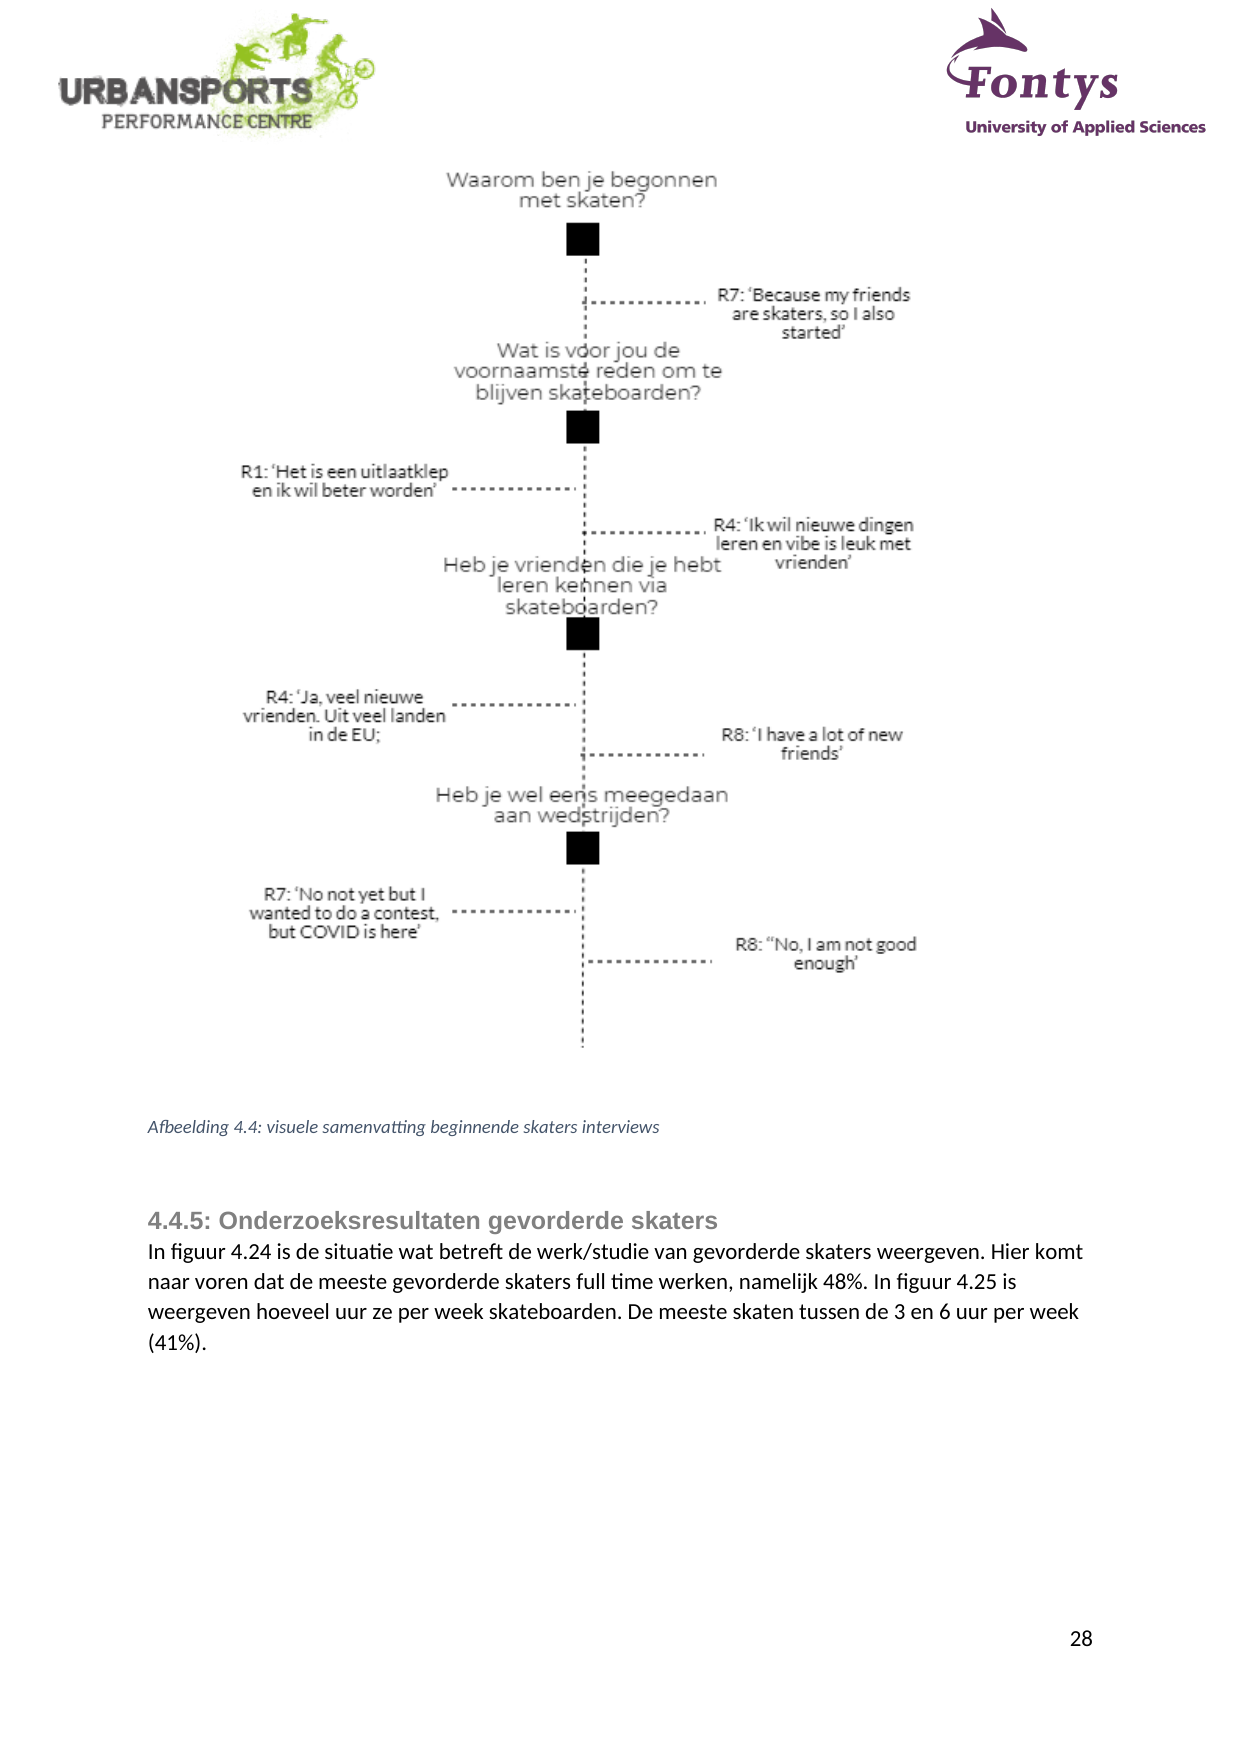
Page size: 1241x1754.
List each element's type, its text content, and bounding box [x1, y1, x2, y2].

picture [944, 5, 1208, 138]
subtitle 4.4.5: Onderzoeksresultaten gevorderde skaters [148, 1206, 1093, 1235]
text In figuur 4.24 is de situatie wat betreft de werk/studie van gevorderde skaters weergeven. Hier komt naar voren dat de meeste gevorderde skaters full time werken, namelijk 48%. In figuur 4.25 is weergeven hoeveel uur ze per week skateboarden. De meeste skaten tussen de 3 en 6 uur per week (41%). [148, 1237, 1093, 1356]
picture [0, 9, 433, 145]
picture [218, 148, 942, 1062]
text Afbeelding 4.4: visuele samenvatting beginnende skaters interviews [148, 1115, 1093, 1138]
